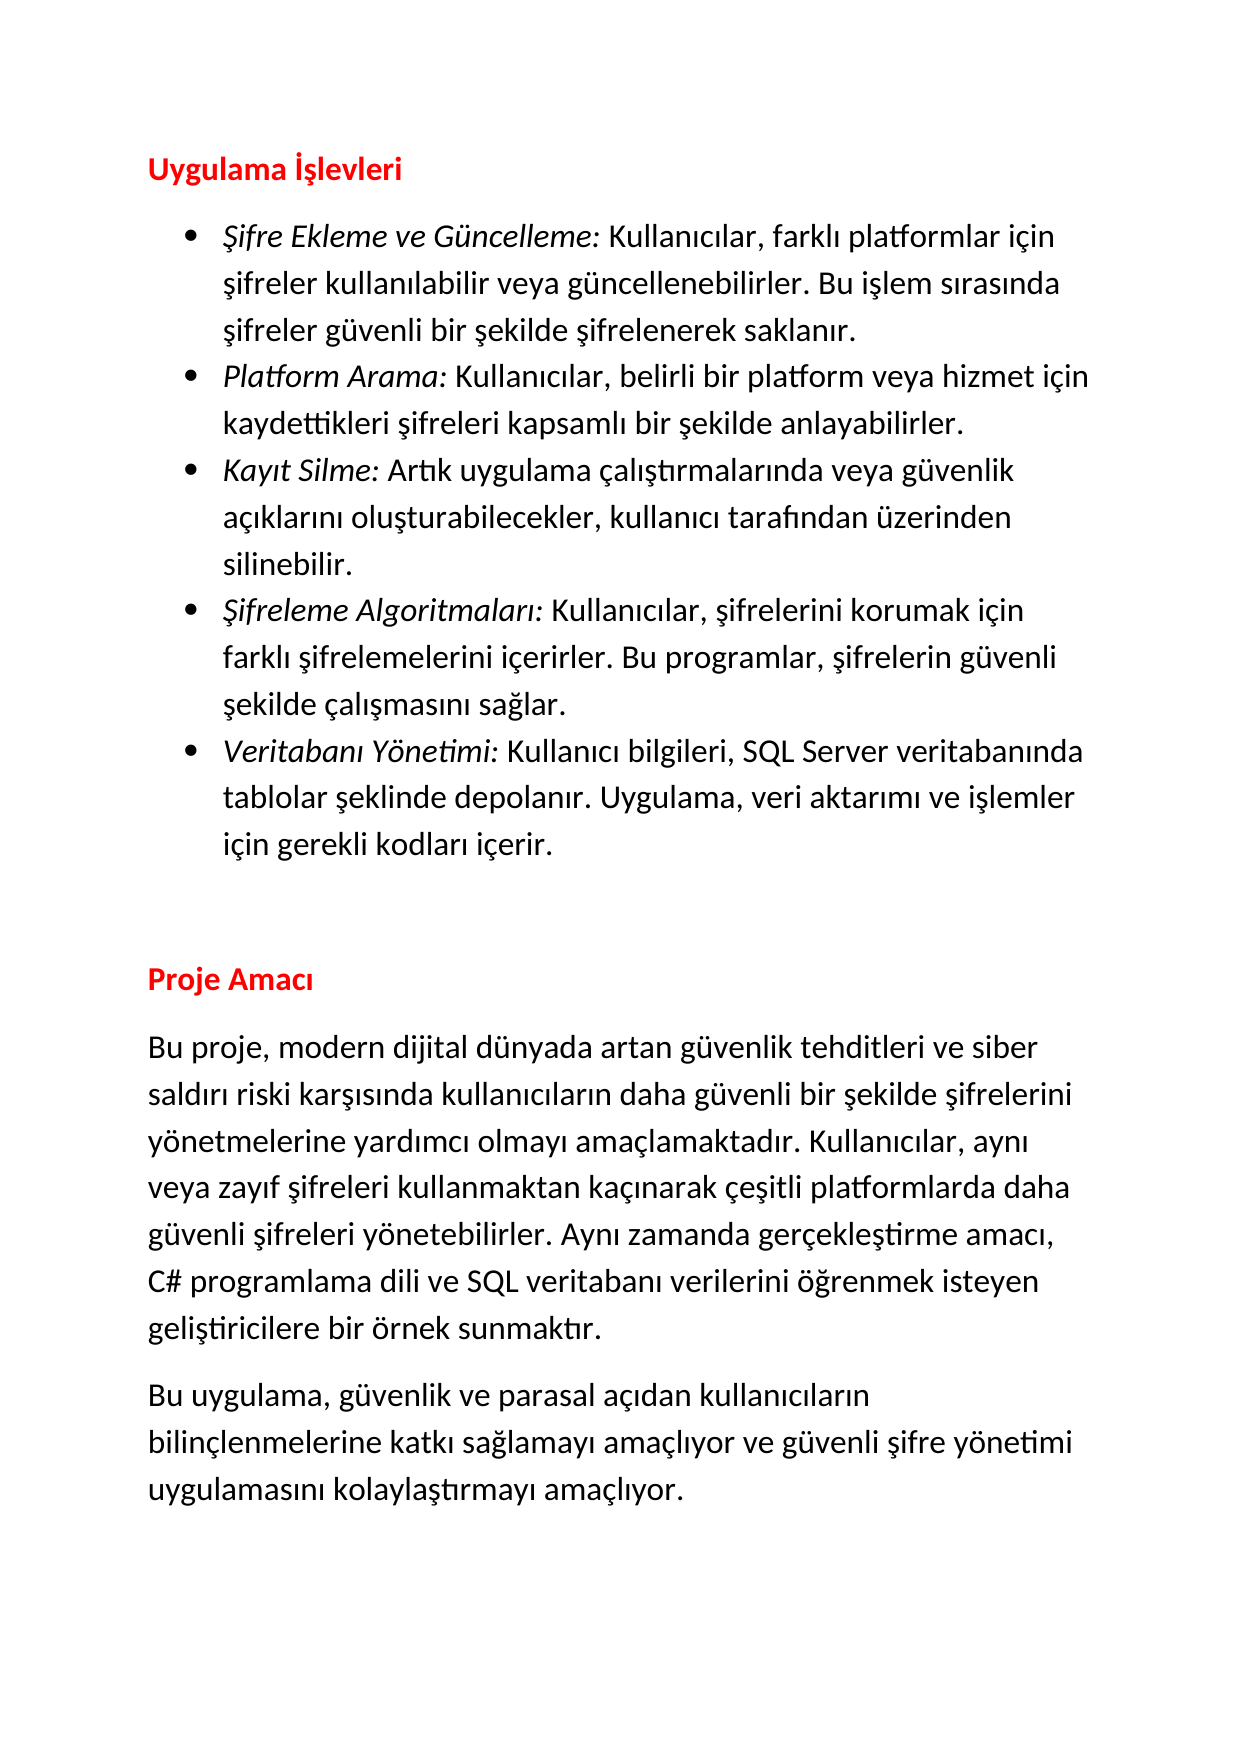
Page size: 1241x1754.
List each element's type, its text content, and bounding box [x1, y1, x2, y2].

text Uygulama İşlevleri [148, 148, 1093, 188]
list Platform Arama: Kullanıcılar, belirli bir platform veya hizmet için kaydettikleri şifreleri kapsamlı bir şekilde anlayabilirler. [185, 356, 1093, 443]
list Şifreleme Algoritmaları: Kullanıcılar, şifrelerini korumak için farklı şifrelemelerini içerirler. Bu programlar, şifrelerin güvenli şekilde çalışmasını sağlar. [185, 589, 1093, 724]
text Bu uygulama, güvenlik ve parasal açıdan kullanıcıların bilinçlenmelerine katkı sağlamayı amaçlıyor ve güvenli şifre yönetimi uygulamasını kolaylaştırmayı amaçlıyor. [148, 1374, 1093, 1508]
list Kayıt Silme: Artık uygulama çalıştırmalarında veya güvenlik açıklarını oluşturabilecekler, kullanıcı tarafından üzerinden silinebilir. [185, 449, 1093, 583]
text Proje Amacı [148, 958, 1093, 999]
list Veritabanı Yönetimi: Kullanıcı bilgileri, SQL Server veritabanında tablolar şeklinde depolanır. Uygulama, veri aktarımı ve işlemler için gerekli kodları içerir. [185, 730, 1093, 864]
list Şifre Ekleme ve Güncelleme: Kullanıcılar, farklı platformlar için şifreler kullanılabilir veya güncellenebilirler. Bu işlem sırasında şifreler güvenli bir şekilde şifrelenerek saklanır. [185, 215, 1093, 349]
text Bu proje, modern dijital dünyada artan güvenlik tehditleri ve siber saldırı riski karşısında kullanıcıların daha güvenli bir şekilde şifrelerini yönetmelerine yardımcı olmayı amaçlamaktadır. Kullanıcılar, aynı veya zayıf şifreleri kullanmaktan kaçınarak çeşitli platformlarda daha güvenli şifreleri yönetebilirler. Aynı zamanda gerçekleştirme amacı, C# programlama dili ve SQL veritabanı verilerini öğrenmek isteyen geliştiricilere bir örnek sunmaktır. [148, 1026, 1093, 1347]
